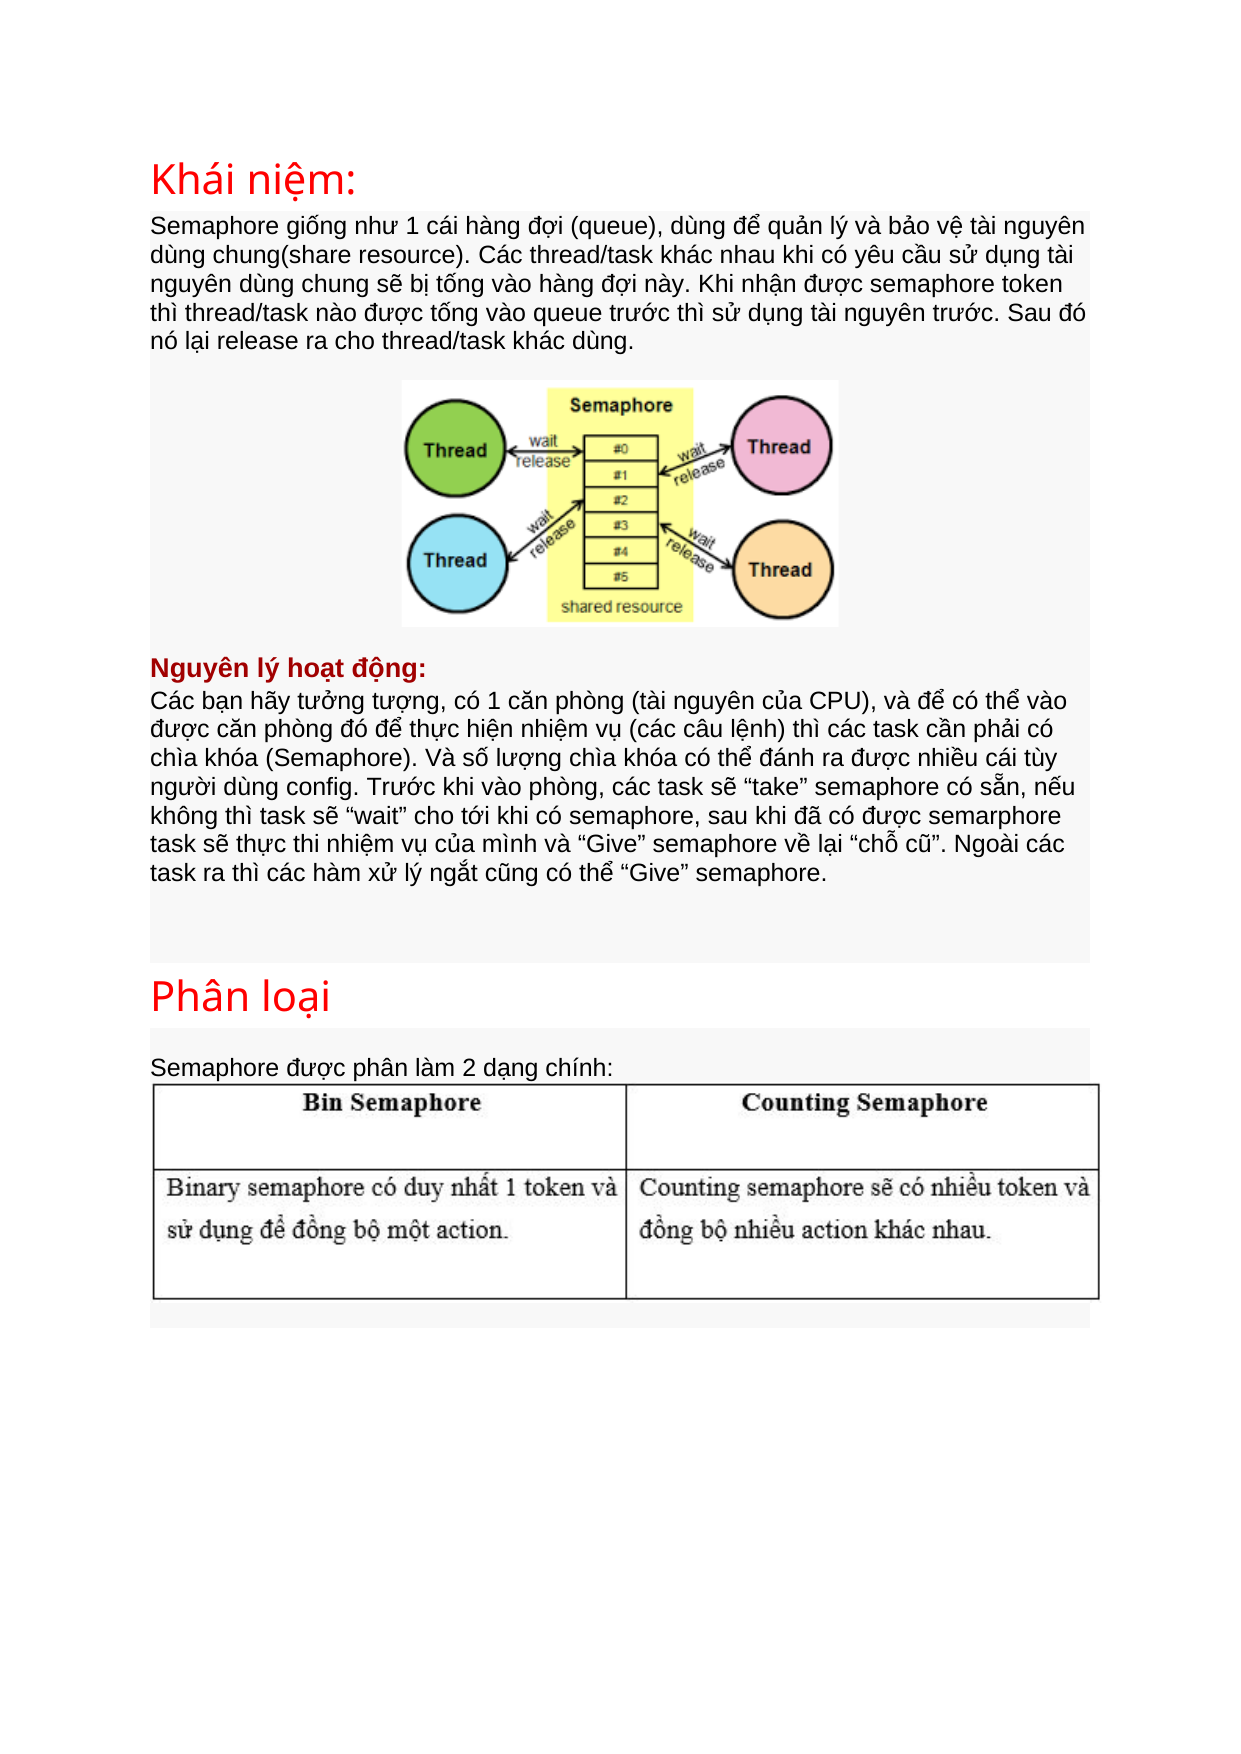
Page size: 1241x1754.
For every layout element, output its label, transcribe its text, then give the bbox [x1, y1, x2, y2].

subtitle Khái niệm: [150, 150, 1090, 207]
text Semaphore giống như 1 cái hàng đợi (queue), dùng để quản lý và bảo vệ tài nguyên dùng chung(share resource). Các thread/task khác nhau khi có yêu cầu sử dụng tài nguyên dùng chung sẽ bị tống vào hàng đợi này. Khi nhận được semaphore token thì thread/task nào được tống vào queue trước thì sử dụng tài nguyên trước. Sau đó nó lại release ra cho thread/task khác dùng. [150, 211, 1090, 355]
text Các bạn hãy tưởng tượng, có 1 căn phòng (tài nguyên của CPU), và để có thể vào được căn phòng đó để thực hiện nhiệm vụ (các câu lệnh) thì các task cần phải có chìa khóa (Semaphore). Và số lượng chìa khóa có thể đánh ra được nhiều cái tùy người dùng config. Trước khi vào phòng, các task sẽ “take” semaphore có sẵn, nếu không thì task sẽ “wait” cho tới khi có semaphore, sau khi đã có được semarphore task sẽ thực thi nhiệm vụ của mình và “Give” semaphore về lại “chỗ cũ”. Ngoài các task ra thì các hàm xử lý ngắt cũng có thể “Give” semaphore. [150, 686, 1090, 887]
picture [401, 380, 839, 627]
text Semaphore được phân làm 2 dạng chính: [150, 1053, 1090, 1082]
subtitle Nguyên lý hoạt động: [150, 652, 1090, 683]
picture [150, 1082, 1103, 1303]
subtitle Phân loại [150, 967, 1090, 1023]
